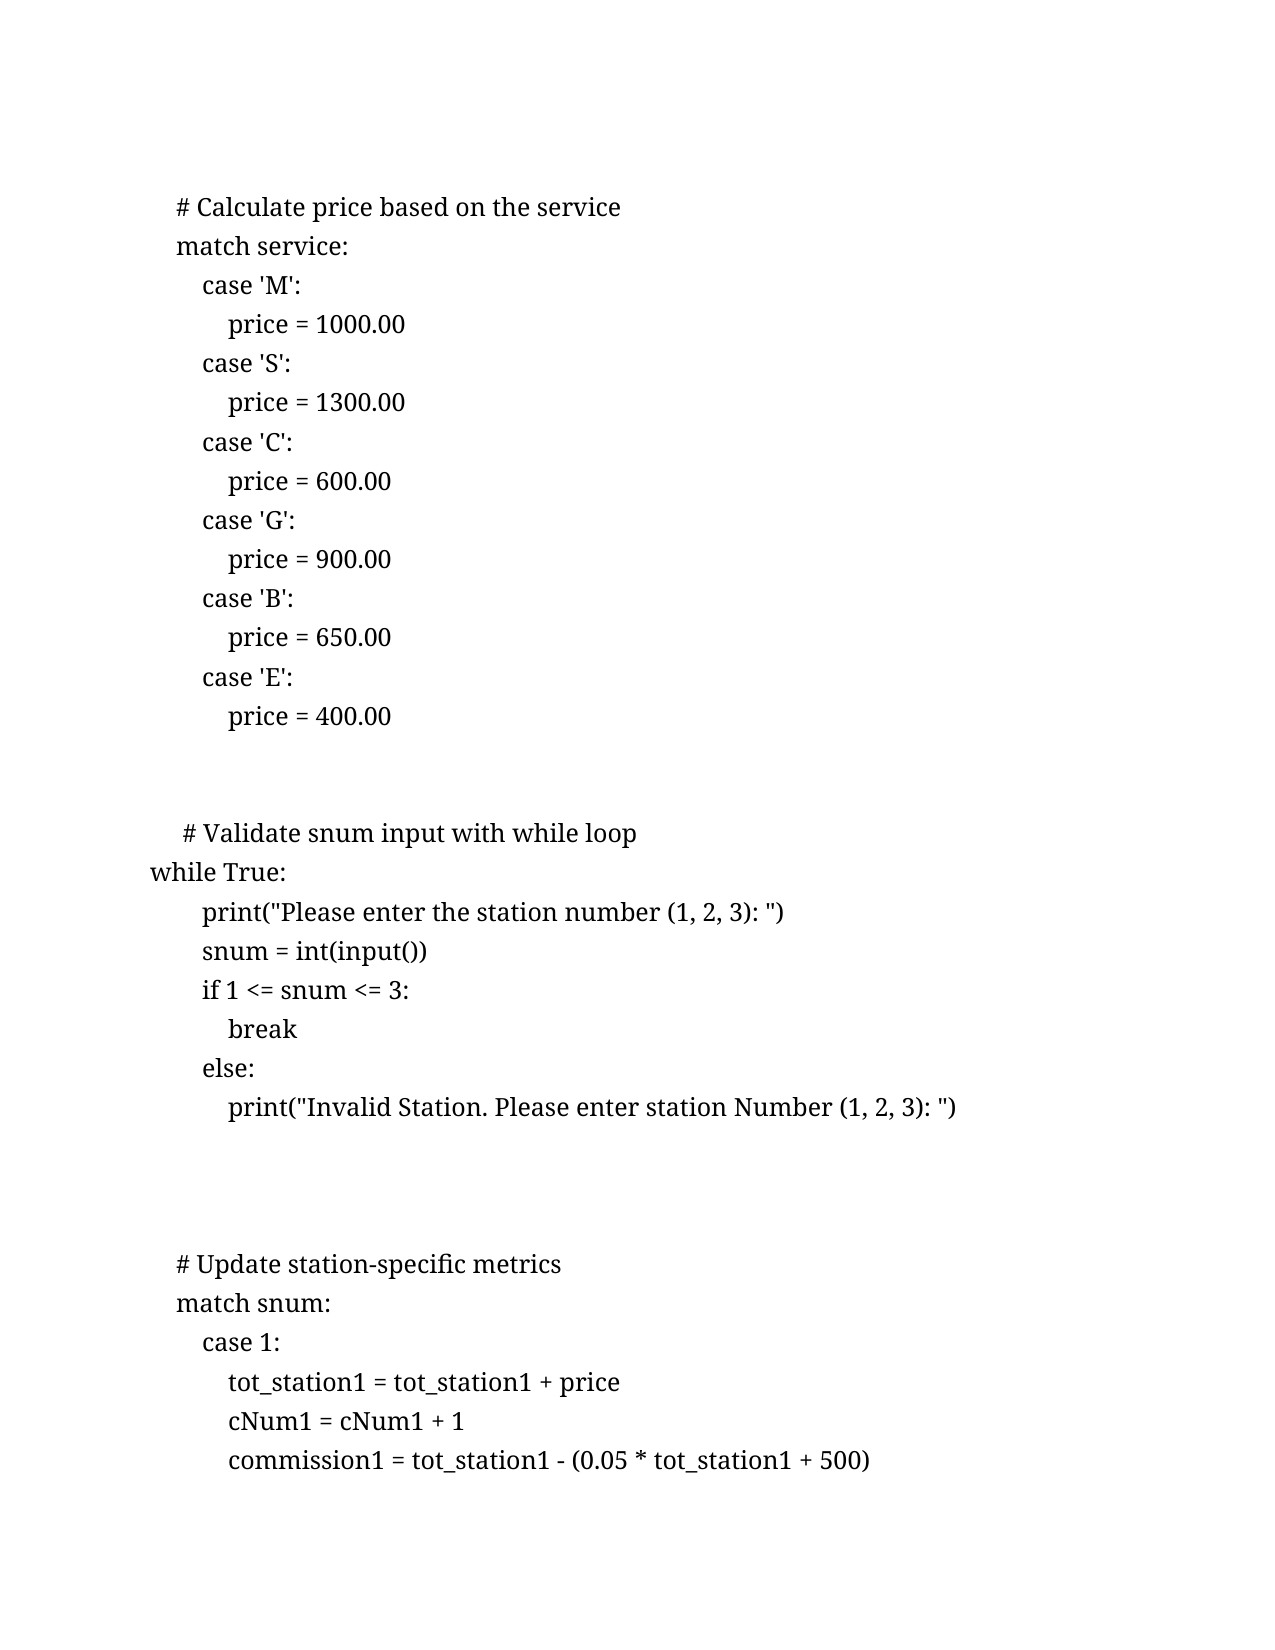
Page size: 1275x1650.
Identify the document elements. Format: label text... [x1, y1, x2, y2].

text match service: [150, 228, 1125, 262]
text case 'M': [150, 267, 1125, 302]
text snum = int(input()) [150, 933, 1125, 967]
text # Update station-specific metrics [150, 1247, 1125, 1281]
text price = 900.00 [150, 542, 1125, 576]
text cNum1 = cNum1 + 1 [150, 1403, 1125, 1437]
text price = 650.00 [150, 620, 1125, 654]
text price = 1300.00 [150, 385, 1125, 419]
text # Calculate price based on the service [150, 189, 1125, 223]
text # Validate snum input with while loop [150, 816, 1125, 850]
text case 'G': [150, 502, 1125, 537]
text case 'E': [150, 659, 1125, 693]
text price = 600.00 [150, 463, 1125, 497]
text commission1 = tot_station1 - (0.05 * tot_station1 + 500) [150, 1442, 1125, 1477]
text print("Please enter the station number (1, 2, 3): ") [150, 894, 1125, 928]
text else: [150, 1051, 1125, 1085]
text break [150, 1012, 1125, 1046]
text case 'S': [150, 346, 1125, 380]
text while True: [150, 855, 1125, 889]
text price = 400.00 [150, 698, 1125, 732]
text if 1 <= snum <= 3: [150, 972, 1125, 1007]
text match snum: [150, 1286, 1125, 1320]
text price = 1000.00 [150, 307, 1125, 341]
text case 1: [150, 1325, 1125, 1359]
text tot_station1 = tot_station1 + price [150, 1364, 1125, 1398]
text case 'B': [150, 581, 1125, 615]
text print("Invalid Station. Please enter station Number (1, 2, 3): ") [150, 1090, 1125, 1124]
text case 'C': [150, 424, 1125, 458]
